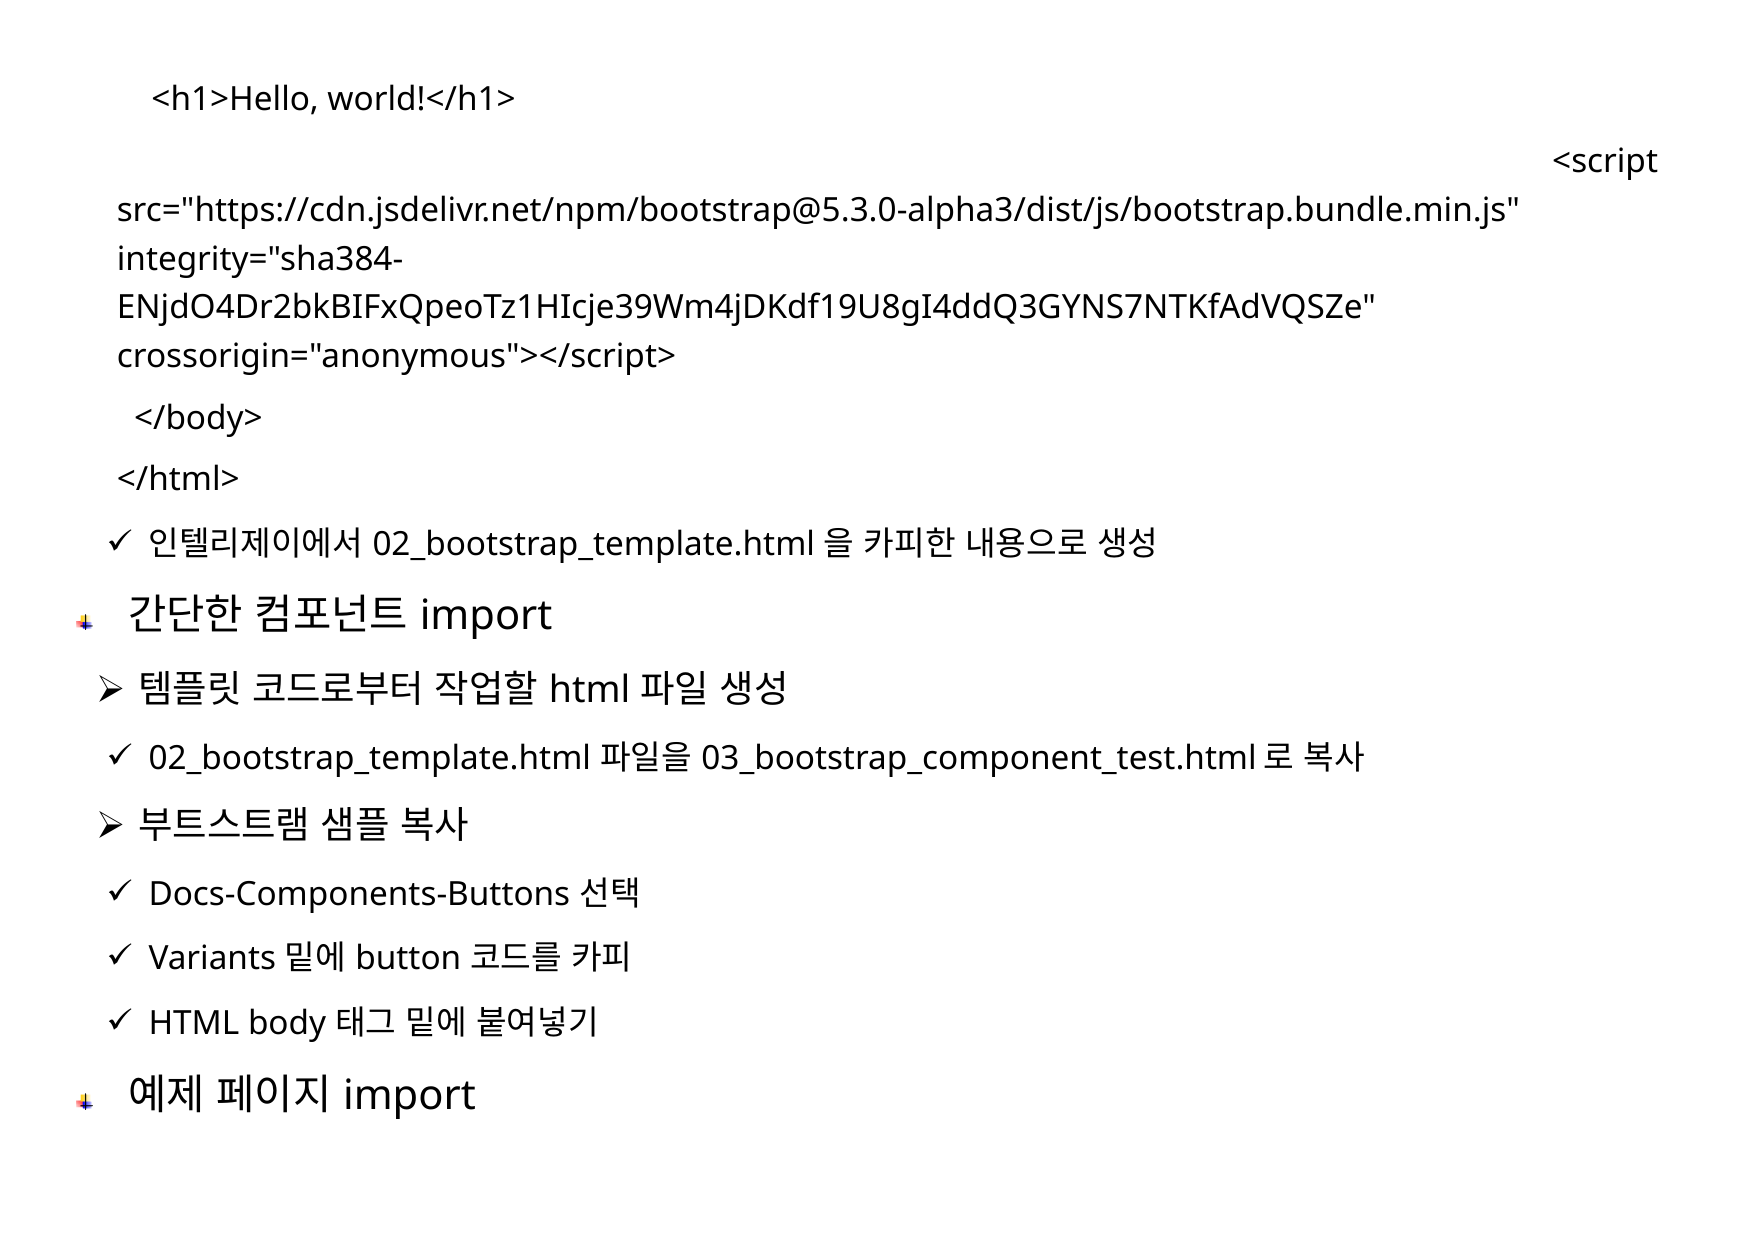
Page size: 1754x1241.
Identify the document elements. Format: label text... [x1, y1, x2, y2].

text </body> [117, 394, 1658, 439]
text Variants 밑에 button 코드를 카피 [106, 931, 1658, 979]
text <script src="https://cdn.jsdelivr.net/npm/bootstrap@5.3.0-alpha3/dist/js/bootstrap.bundle.min.js" integrity="sha384-ENjdO4Dr2bkBIFxQpeoTz1HIcje39Wm4jDKdf19U8gI4ddQ3GYNS7NTKfAdVQSZe" crossorigin="anonymous"></script> [117, 136, 1658, 378]
text 02_bootstrap_template.html 파일을 03_bootstrap_component_test.html로 복사 [106, 731, 1658, 779]
text </html> [117, 455, 1658, 501]
text 예제 페이지 import [75, 1061, 1658, 1121]
text 템플릿 코드로부터 작업할 html 파일 생성 [96, 659, 1658, 714]
text Docs-Components-Buttons 선택 [106, 866, 1658, 915]
text HTML body 태그 밑에 붙여넣기 [106, 996, 1658, 1044]
picture [76, 613, 93, 630]
picture [76, 1092, 93, 1110]
text 인텔리제이에서 02_bootstrap_template.html 을 카피한 내용으로 생성 [106, 517, 1658, 565]
text <h1>Hello, world!</h1> [117, 75, 1658, 120]
text 부트스트램 샘플 복사 [96, 795, 1658, 849]
text 간단한 컴포넌트 import [75, 581, 1658, 642]
